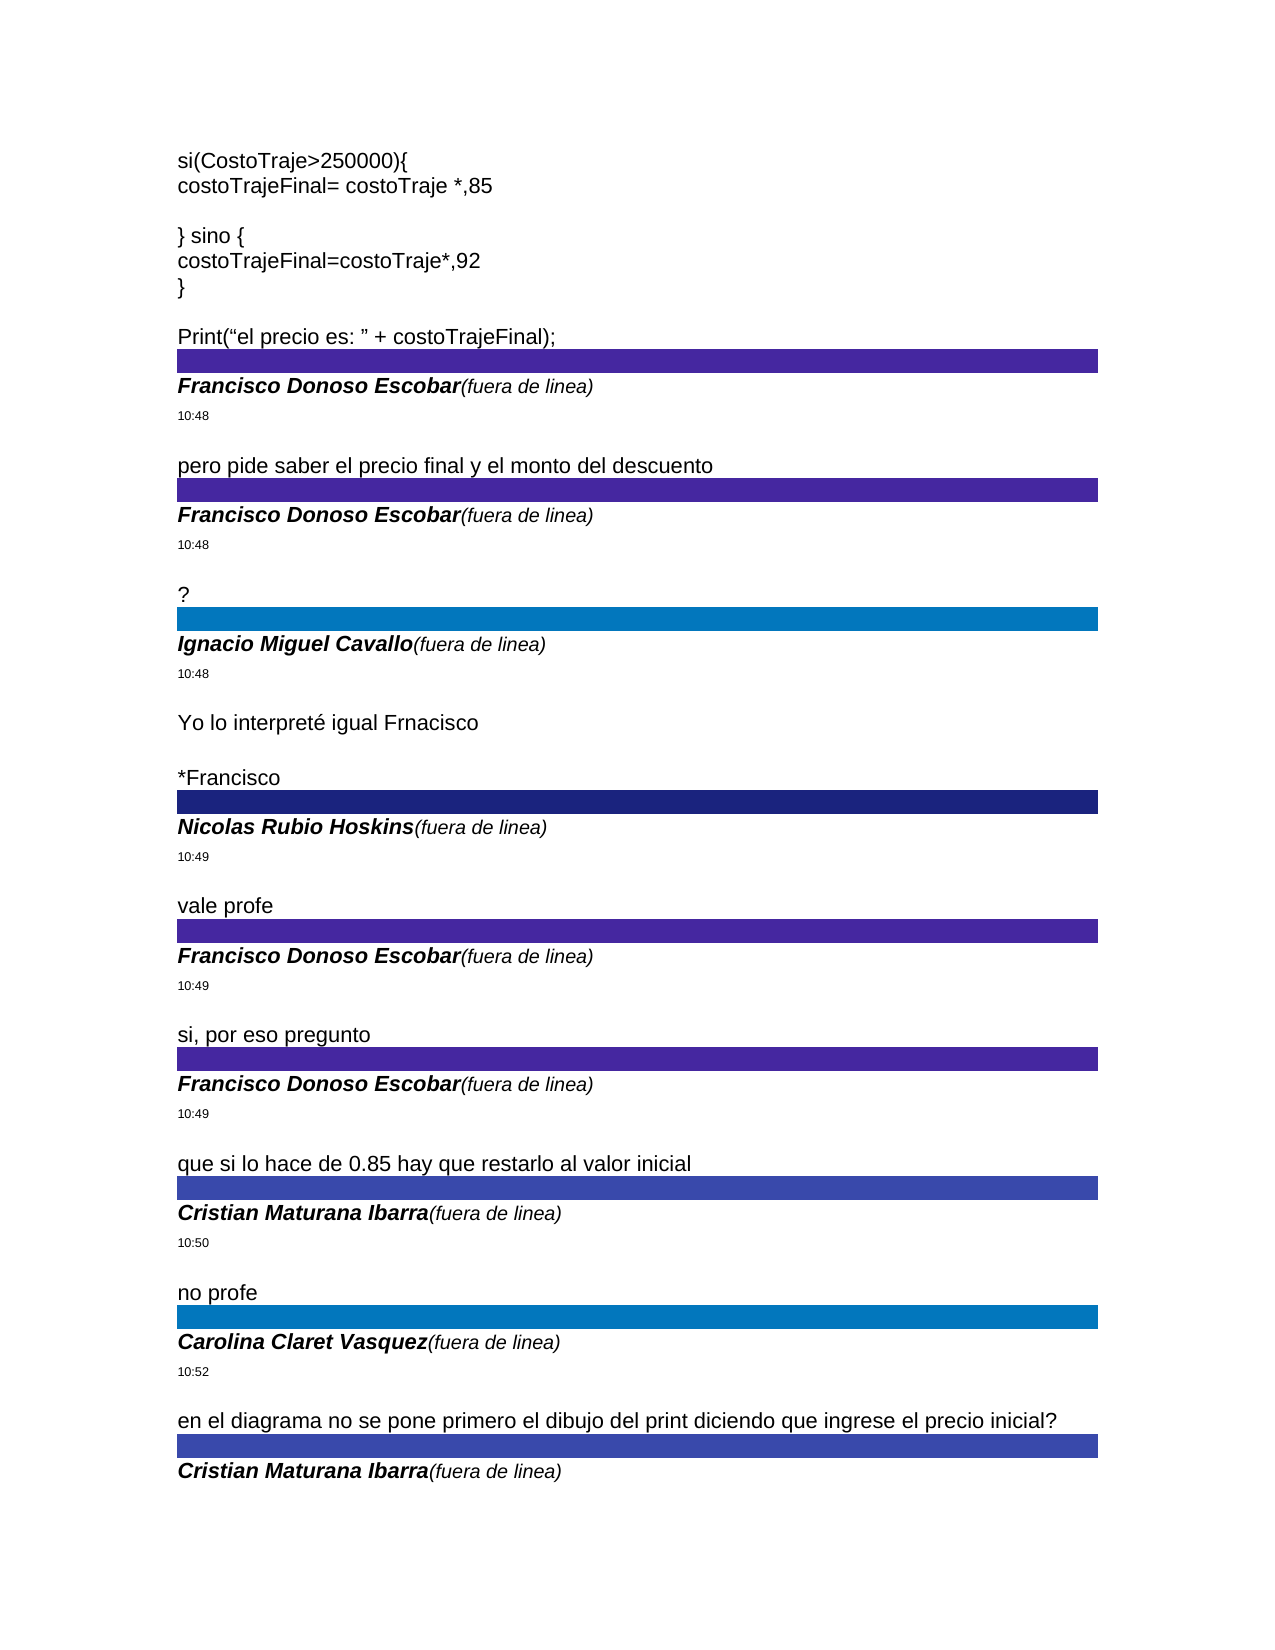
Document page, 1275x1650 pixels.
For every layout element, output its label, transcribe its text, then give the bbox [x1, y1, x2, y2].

text Yo lo interpreté igual Frnacisco [177, 710, 1098, 736]
text 10:48 [177, 656, 1098, 681]
text Francisco Donoso Escobar(fuera de linea) [177, 373, 1098, 398]
text Cr [177, 1176, 1098, 1200]
text si, por eso pregunto [177, 1022, 1098, 1047]
text no profe [177, 1280, 1098, 1305]
text Fr [177, 478, 1098, 502]
text Ni [177, 790, 1098, 814]
text 10:49 [177, 839, 1098, 864]
text pero pide saber el precio final y el monto del descuento [177, 453, 1098, 478]
text ? [177, 582, 1098, 607]
text en el diagrama no se pone primero el dibujo del print diciendo que ingrese el precio inicial? [177, 1408, 1098, 1434]
text Ig [177, 607, 1098, 631]
text 10:50 [177, 1225, 1098, 1251]
text Cr [177, 1434, 1098, 1458]
text Fr [177, 1047, 1098, 1071]
text Francisco Donoso Escobar(fuera de linea) [177, 1071, 1098, 1097]
text Fr [177, 919, 1098, 943]
text 10:48 [177, 398, 1098, 424]
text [177, 148, 1098, 349]
text Cristian Maturana Ibarra(fuera de linea) [177, 1458, 1098, 1483]
text 10:49 [177, 968, 1098, 993]
text Carolina Claret Vasquez(fuera de linea) [177, 1329, 1098, 1354]
text vale profe [177, 893, 1098, 919]
text Fr [177, 349, 1098, 373]
text Francisco Donoso Escobar(fuera de linea) [177, 502, 1098, 527]
text *Francisco [177, 765, 1098, 790]
text Ca [177, 1305, 1098, 1329]
text Nicolas Rubio Hoskins(fuera de linea) [177, 814, 1098, 839]
text 10:49 [177, 1097, 1098, 1122]
text 10:48 [177, 527, 1098, 552]
text Francisco Donoso Escobar(fuera de linea) [177, 943, 1098, 968]
text Cristian Maturana Ibarra(fuera de linea) [177, 1200, 1098, 1225]
text que si lo hace de 0.85 hay que restarlo al valor inicial [177, 1151, 1098, 1176]
text 10:52 [177, 1354, 1098, 1379]
text Ignacio Miguel Cavallo(fuera de linea) [177, 631, 1098, 656]
